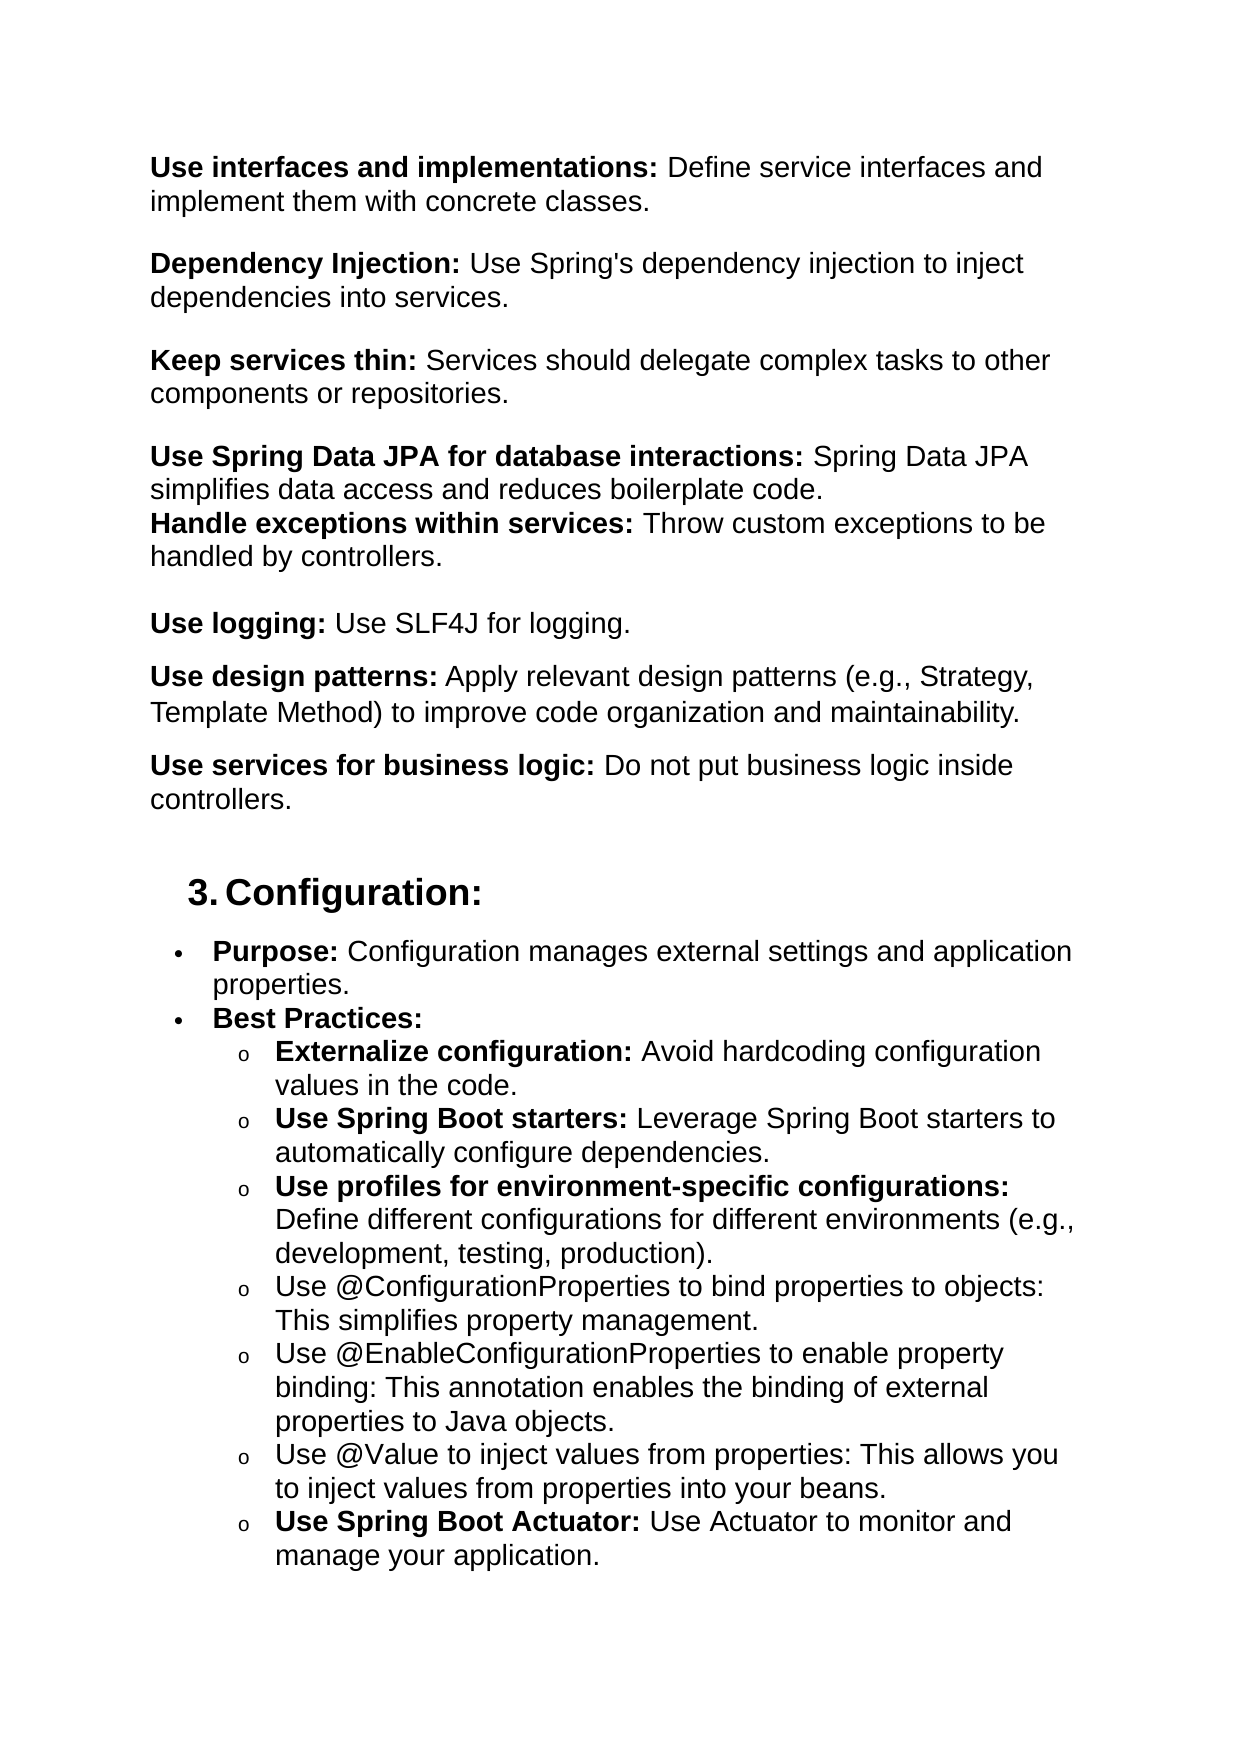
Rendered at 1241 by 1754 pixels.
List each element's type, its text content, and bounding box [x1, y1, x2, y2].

list Externalize configuration: Avoid hardcoding configuration values in the code. [237, 1034, 1090, 1101]
list Use @ConfigurationProperties to bind properties to objects: This simplifies property management. [237, 1269, 1090, 1337]
text Keep services thin: Services should delegate complex tasks to other components or repositories. [150, 342, 1090, 409]
text Handle exceptions within services: Throw custom exceptions to be handled by controllers. [150, 506, 1090, 573]
text Dependency Injection: Use Spring's dependency injection to inject dependencies into services. [150, 246, 1090, 313]
text Use design patterns: Apply relevant design patterns (e.g., Strategy, Template Method) to improve code organization and maintainability. [150, 659, 1090, 729]
list Use Spring Boot starters: Leverage Spring Boot starters to automatically configure dependencies. [237, 1101, 1090, 1169]
list Purpose: Configuration manages external settings and application properties. [175, 934, 1090, 1001]
text Use logging: Use SLF4J for logging. [150, 606, 1090, 640]
text Use Spring Data JPA for database interactions: Spring Data JPA simplifies data access and reduces boilerplate code. [150, 439, 1090, 506]
list Use @Value to inject values from properties: This allows you to inject values from properties into your beans. [237, 1437, 1090, 1504]
list Use @EnableConfigurationProperties to enable property binding: This annotation enables the binding of external properties to Java objects. [237, 1337, 1090, 1437]
list Configuration: [187, 870, 1090, 913]
text Use interfaces and implementations: Define service interfaces and implement them with concrete classes. [150, 150, 1090, 217]
text Use services for business logic: Do not put business logic inside controllers. [150, 748, 1090, 815]
list Use profiles for environment-specific configurations: Define different configurations for different environments (e.g., development, testing, production). [237, 1169, 1090, 1269]
list Use Spring Boot Actuator: Use Actuator to monitor and manage your application. [237, 1504, 1090, 1572]
list Best Practices: [175, 1001, 1090, 1034]
